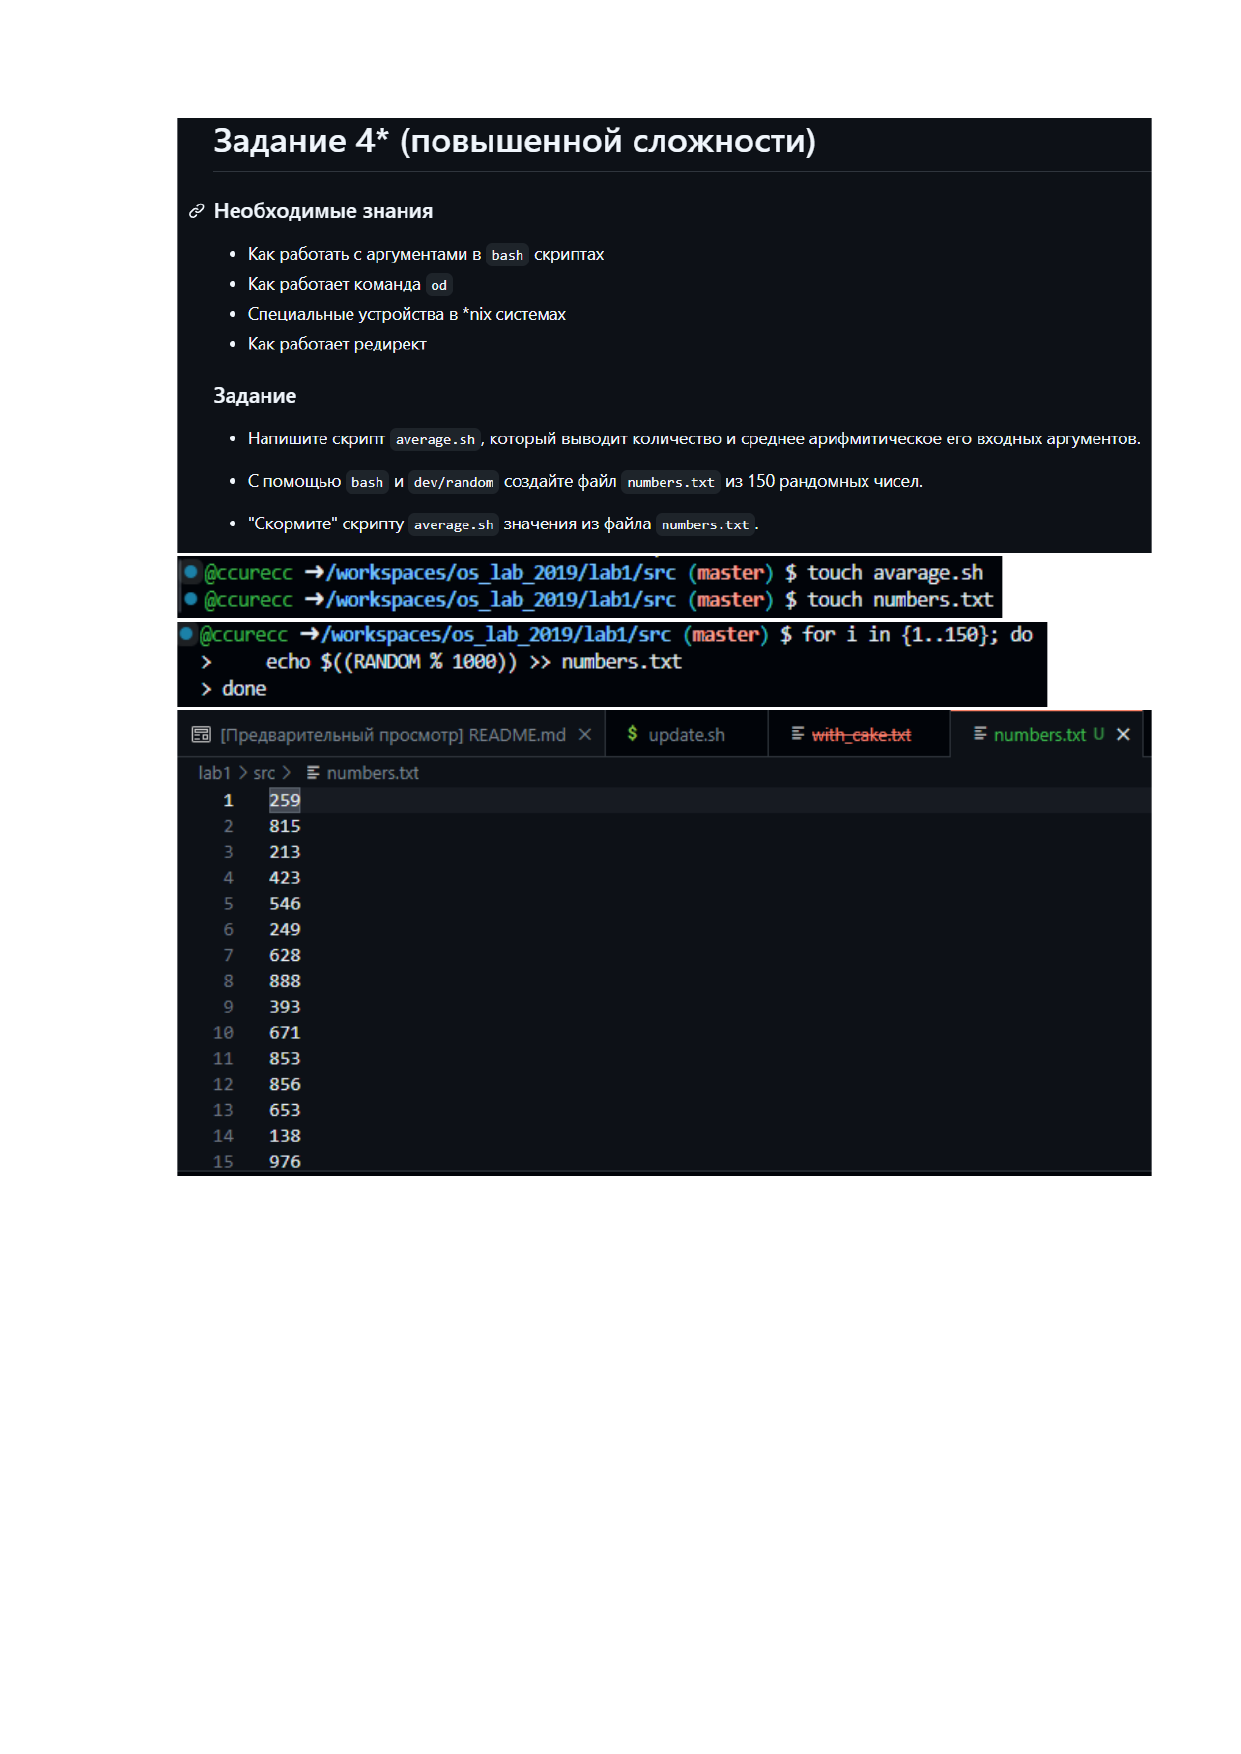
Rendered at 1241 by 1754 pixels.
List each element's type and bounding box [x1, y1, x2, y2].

picture [177, 710, 1152, 1176]
picture [177, 556, 1003, 618]
picture [177, 622, 1048, 707]
picture [177, 118, 1152, 553]
